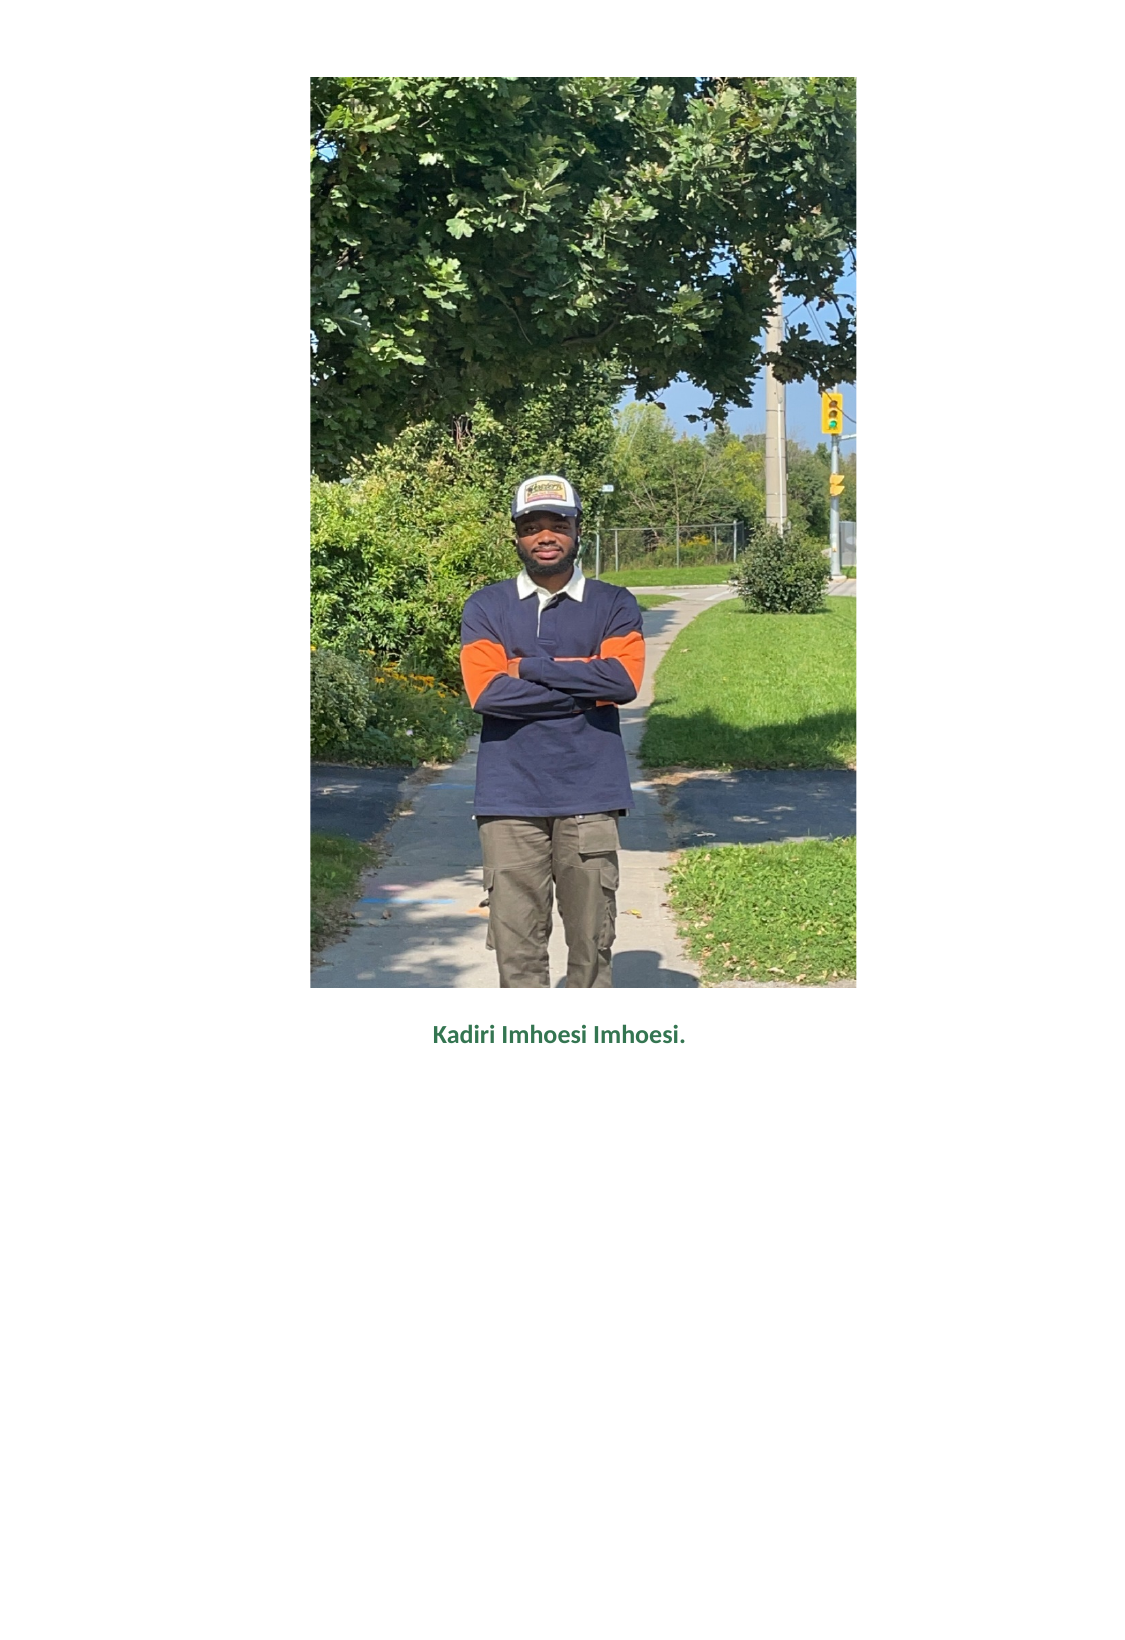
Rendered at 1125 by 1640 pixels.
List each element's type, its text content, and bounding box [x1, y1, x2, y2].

text Kadiri Imhoesi Imhoesi. [69, 1018, 1049, 1050]
picture [310, 77, 857, 988]
